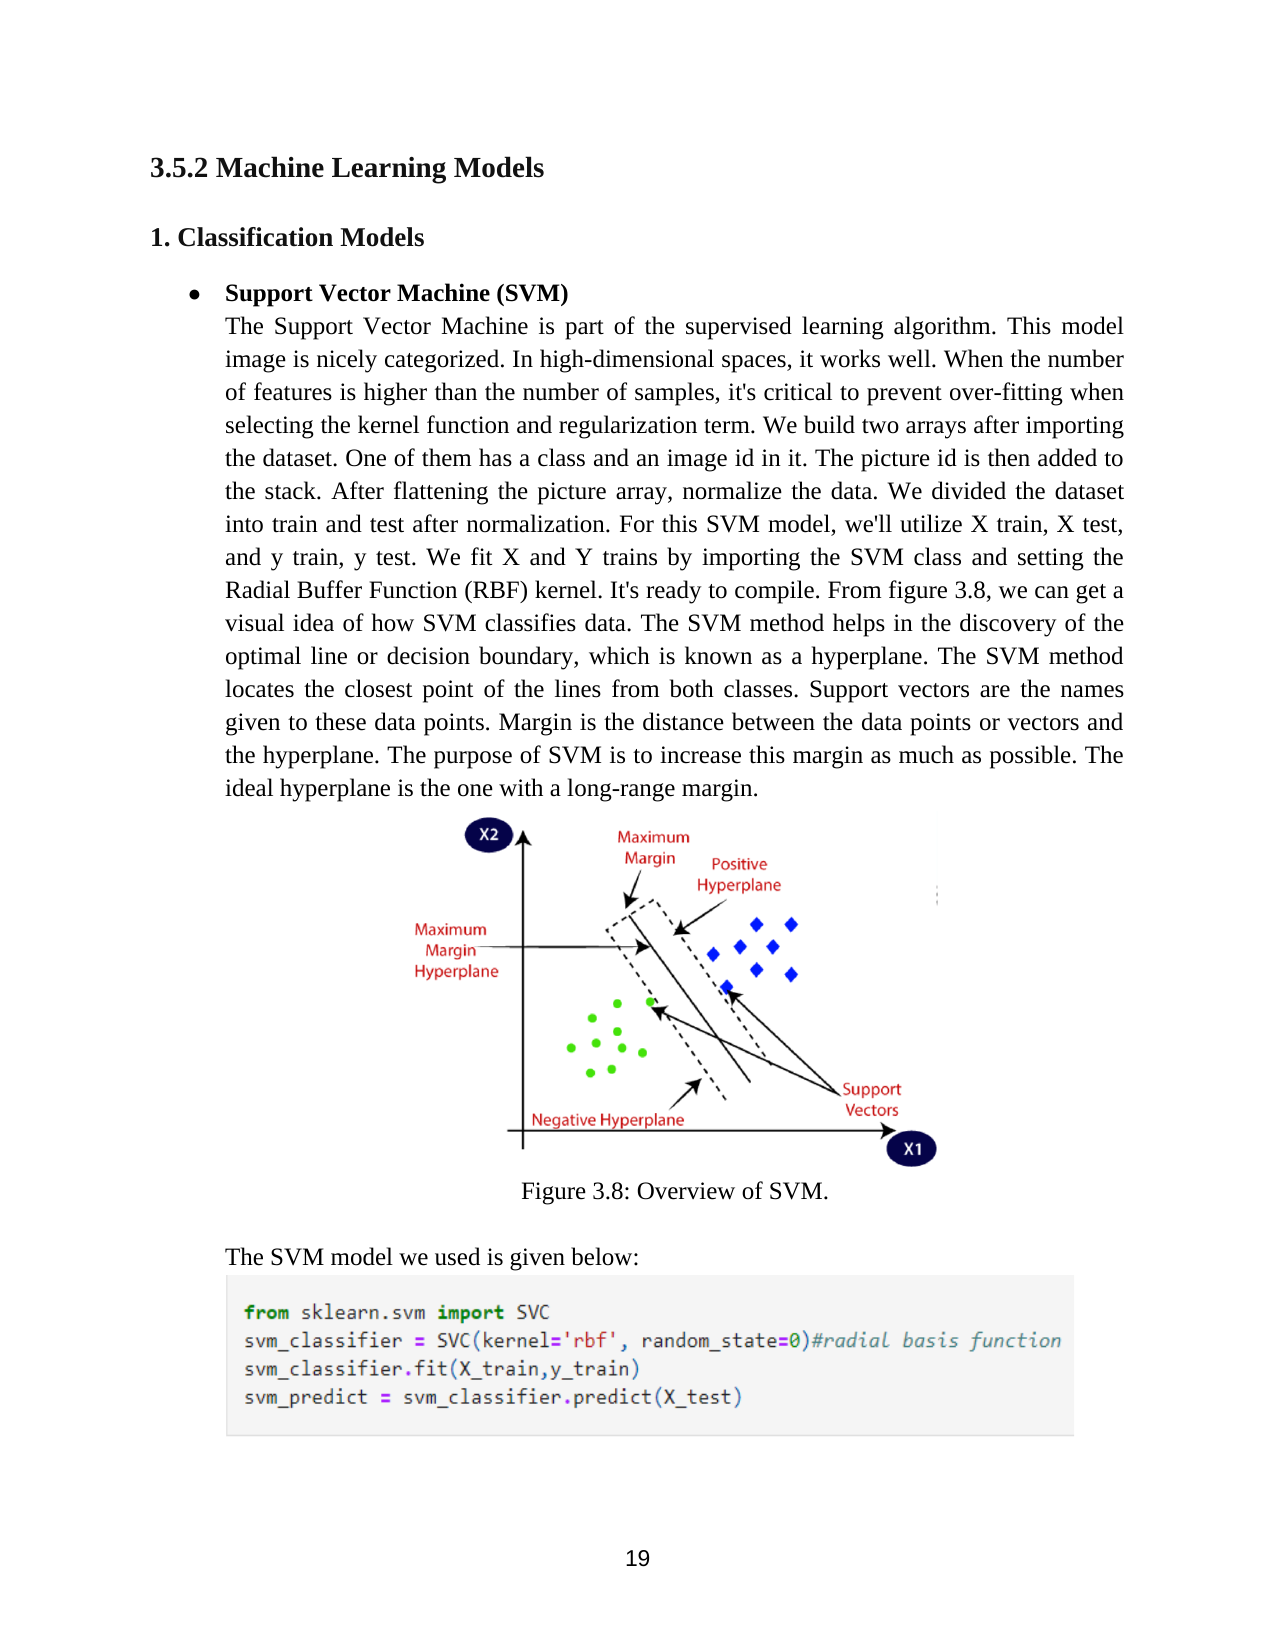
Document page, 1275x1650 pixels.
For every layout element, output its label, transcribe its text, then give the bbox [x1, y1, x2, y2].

subtitle 3.5.2 Machine Learning Models [150, 150, 1125, 183]
text The Support Vector Machine is part of the supervised learning algorithm. This model image is nicely categorized. In high-dimensional spaces, it works well. When the number of features is higher than the number of samples, it's critical to prevent over-fitting when selecting the kernel function and regularization term. We build two arrays after importing the dataset. One of them has a class and an image id in it. The picture id is then added to the stack. After flattening the picture array, normalize the data. We divided the dataset into train and test after normalization. For this SVM model, we'll utilize X train, X test, and y train, y test. We fit X and Y trains by importing the SVM class and setting the Radial Buffer Function (RBF) kernel. It's ready to compile. From figure 3.8, we can get a visual idea of how SVM classifies data. The SVM method helps in the discovery of the optimal line or decision boundary, which is known as a hyperplane. The SVM method locates the closest point of the lines from both classes. Support vectors are the names given to these data points. Margin is the distance between the data points or vectors and the hyperplane. The purpose of SVM is to increase this margin as much as possible. The ideal hyperplane is the one with a long-range margin. [225, 311, 1125, 802]
picture [412, 806, 938, 1172]
subtitle Support Vector Machine (SVM) [187, 278, 1125, 306]
text The SVM model we used is given below: [225, 1242, 1125, 1271]
picture [225, 1275, 1075, 1438]
text Figure 3.8: Overview of SVM. [225, 1176, 1125, 1205]
subtitle 1. Classification Models [150, 221, 1125, 252]
